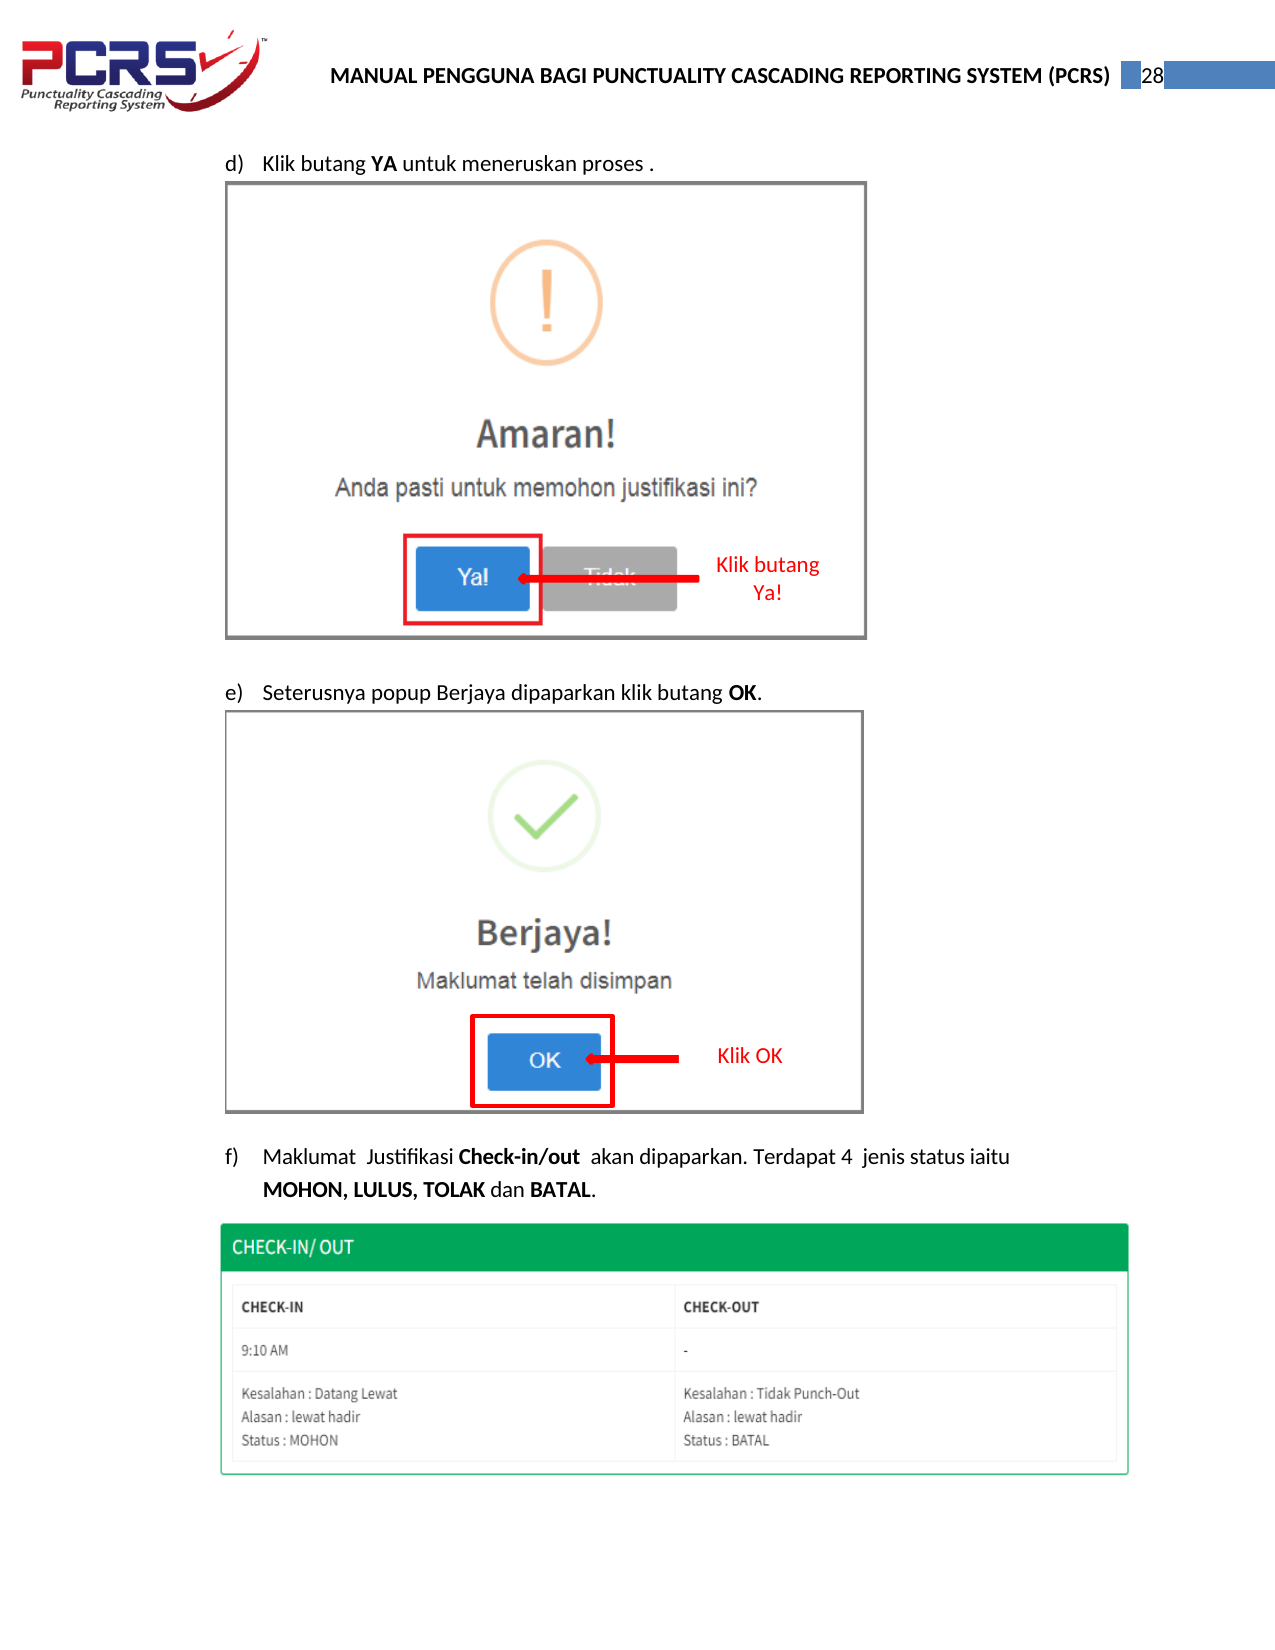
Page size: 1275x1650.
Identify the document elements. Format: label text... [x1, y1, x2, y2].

list Seterusnya popup Berjaya dipaparkan klik butang OK. [225, 678, 1181, 706]
list Klik butang YA untuk meneruskan proses . [225, 149, 1181, 177]
list MOHON, LULUS, TOLAK dan BATAL. [225, 1176, 1181, 1203]
picture [225, 181, 868, 640]
picture [21, 29, 268, 112]
picture [225, 710, 864, 1114]
list Maklumat Justifikasi Check-in/out akan dipaparkan. Terdapat 4 jenis status iaitu [225, 1142, 1181, 1171]
picture [206, 1206, 1139, 1490]
